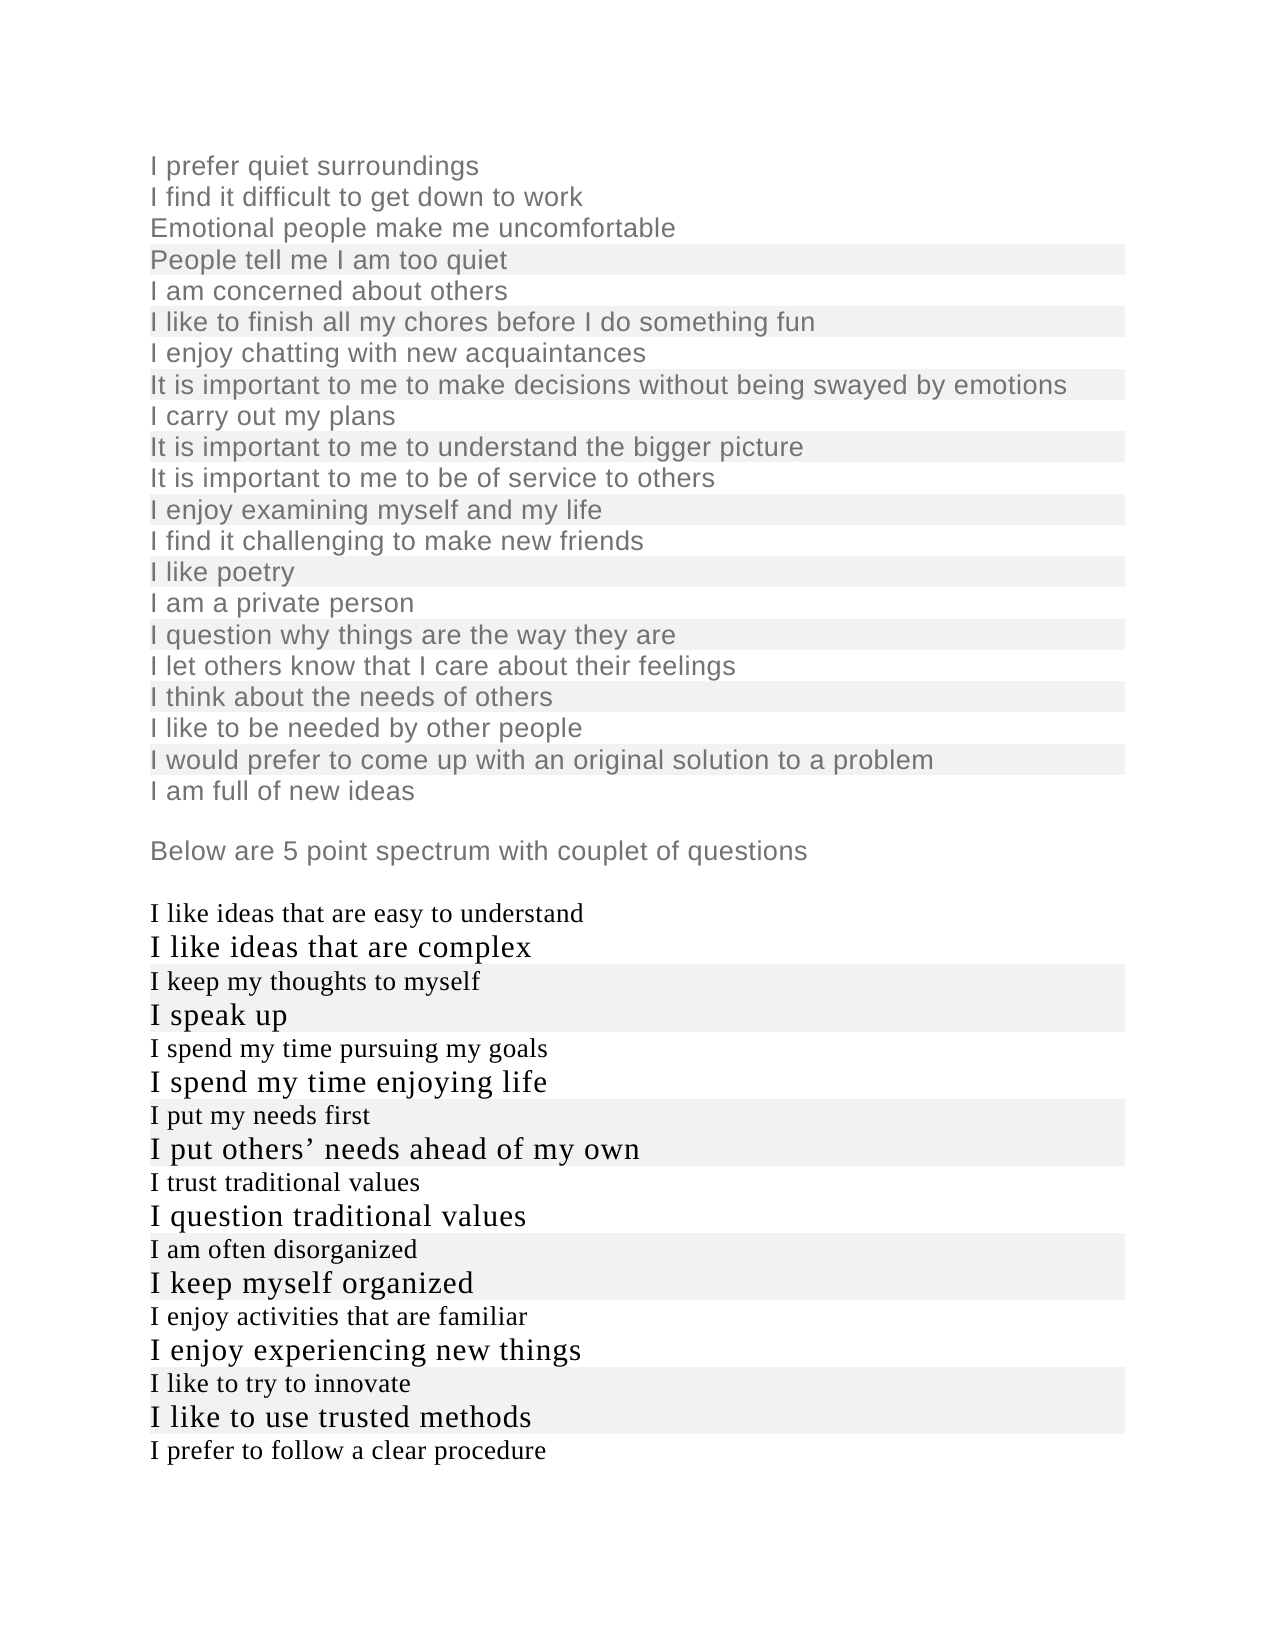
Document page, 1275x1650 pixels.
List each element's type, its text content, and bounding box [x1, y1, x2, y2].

text I am often disorganized [150, 1233, 1125, 1264]
text I am concerned about others [150, 275, 1125, 306]
text It is important to me to make decisions without being swayed by emotions [150, 369, 1125, 400]
text I like to be needed by other people [150, 712, 1125, 744]
text I would prefer to come up with an original solution to a problem [150, 744, 1125, 775]
text I question traditional values [150, 1197, 1125, 1233]
text I enjoy chatting with new acquaintances [150, 337, 1125, 369]
text I enjoy experiencing new things [150, 1331, 1125, 1367]
text I think about the needs of others [150, 681, 1125, 712]
text Below are 5 point spectrum with couplet of questions [150, 835, 1125, 866]
text I spend my time enjoying life [150, 1063, 1125, 1099]
text I carry out my plans [150, 400, 1125, 431]
text I trust traditional values [150, 1166, 1125, 1197]
text Emotional people make me uncomfortable [150, 212, 1125, 244]
text I find it challenging to make new friends [150, 525, 1125, 556]
text I enjoy examining myself and my life [150, 494, 1125, 525]
text I like to try to innovate [150, 1367, 1125, 1398]
text I question why things are the way they are [150, 619, 1125, 650]
text I keep my thoughts to myself [150, 964, 1125, 996]
text I like ideas that are complex [150, 929, 1125, 964]
text I keep myself organized [150, 1264, 1125, 1300]
text I put my needs first [150, 1099, 1125, 1130]
text I put others’ needs ahead of my own [150, 1130, 1125, 1166]
text People tell me I am too quiet [150, 244, 1125, 275]
text It is important to me to be of service to others [150, 462, 1125, 494]
text I find it difficult to get down to work [150, 181, 1125, 212]
text I am a private person [150, 587, 1125, 619]
text I prefer quiet surroundings [150, 150, 1125, 181]
text I like to finish all my chores before I do something fun [150, 306, 1125, 337]
text I like ideas that are easy to understand [150, 897, 1125, 929]
text It is important to me to understand the bigger picture [150, 431, 1125, 462]
text I like to use trusted methods [150, 1398, 1125, 1434]
text I enjoy activities that are familiar [150, 1300, 1125, 1331]
text I speak up [150, 996, 1125, 1032]
text I spend my time pursuing my goals [150, 1032, 1125, 1063]
text I prefer to follow a clear procedure [150, 1434, 1125, 1465]
text I am full of new ideas [150, 775, 1125, 806]
text I like poetry [150, 556, 1125, 587]
text I let others know that I care about their feelings [150, 650, 1125, 681]
